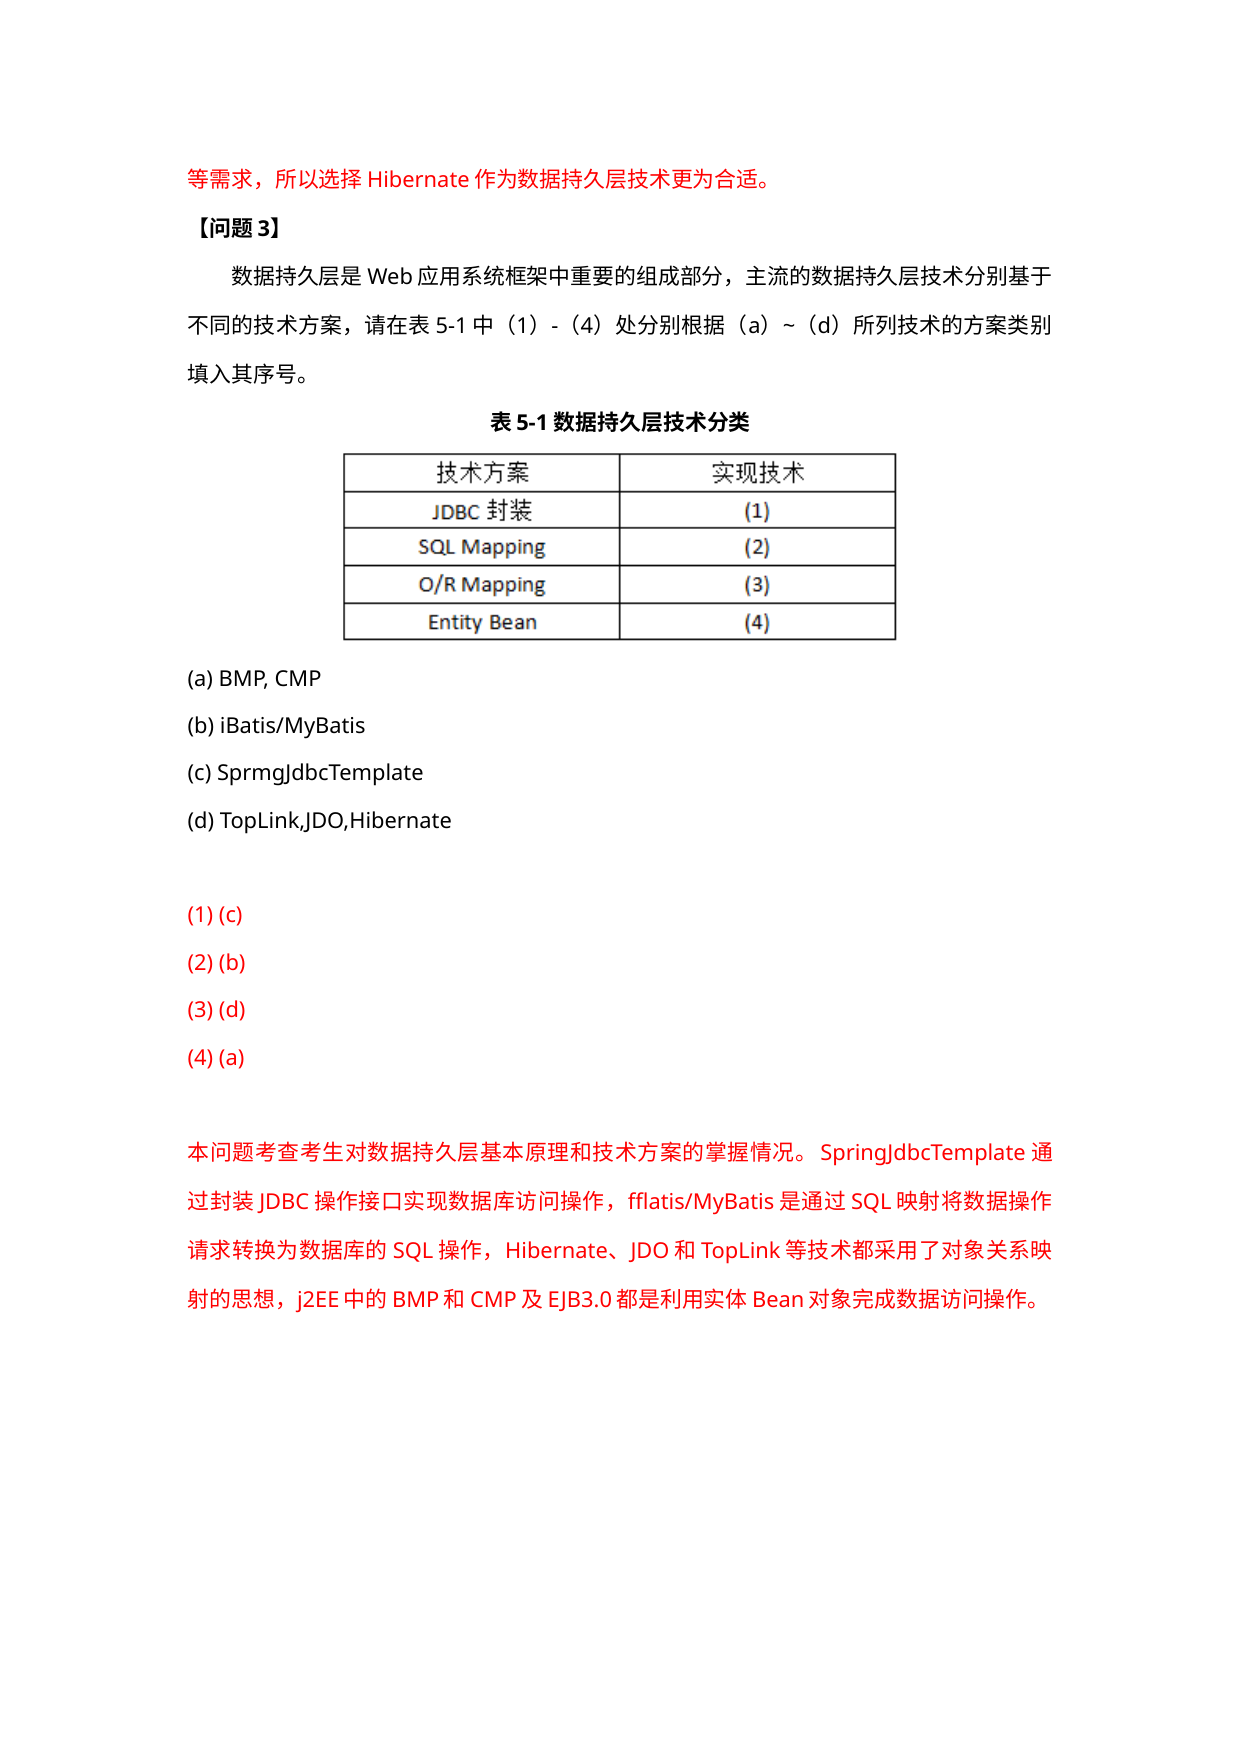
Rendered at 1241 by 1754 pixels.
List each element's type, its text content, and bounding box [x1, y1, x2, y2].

text 数据持久层是Web应用系统框架中重要的组成部分，主流的数据持久层技术分别基于不同的技术方案，请在表5-1中（1）-（4）处分别根据（a）~（d）所列技术的方案类别填入其序号。 [187, 259, 1053, 389]
picture [342, 452, 898, 642]
text (d) TopLink,JDO,Hibernate [187, 803, 1053, 836]
text (3) (d) [187, 993, 1053, 1025]
text 本问题考查考生对数据持久层基本原理和技术方案的掌握情况。SpringJdbcTemplate通过封装JDBC操作接口实现数据库访问操作，fflatis/MyBatis是通过SQL映射将数据操作请求转换为数据库的SQL操作，Hibernate、JDO和TopLink等技术都采用了对象关系映射的思想，j2EE中的BMP和CMP及EJB3.0都是利用实体Bean对象完成数据访问操作。 [187, 1135, 1053, 1314]
text (c) SprmgJdbcTemplate [187, 756, 1053, 788]
text 【问题3】 [187, 210, 1053, 243]
text 表5-1 数据持久层技术分类 [187, 404, 1053, 437]
text (a) BMP, CMP [187, 661, 1053, 694]
text (2) (b) [187, 946, 1053, 978]
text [187, 162, 1053, 194]
text (4) (a) [187, 1040, 1053, 1073]
text (b) iBatis/MyBatis [187, 708, 1053, 741]
text (1) (c) [187, 898, 1053, 931]
